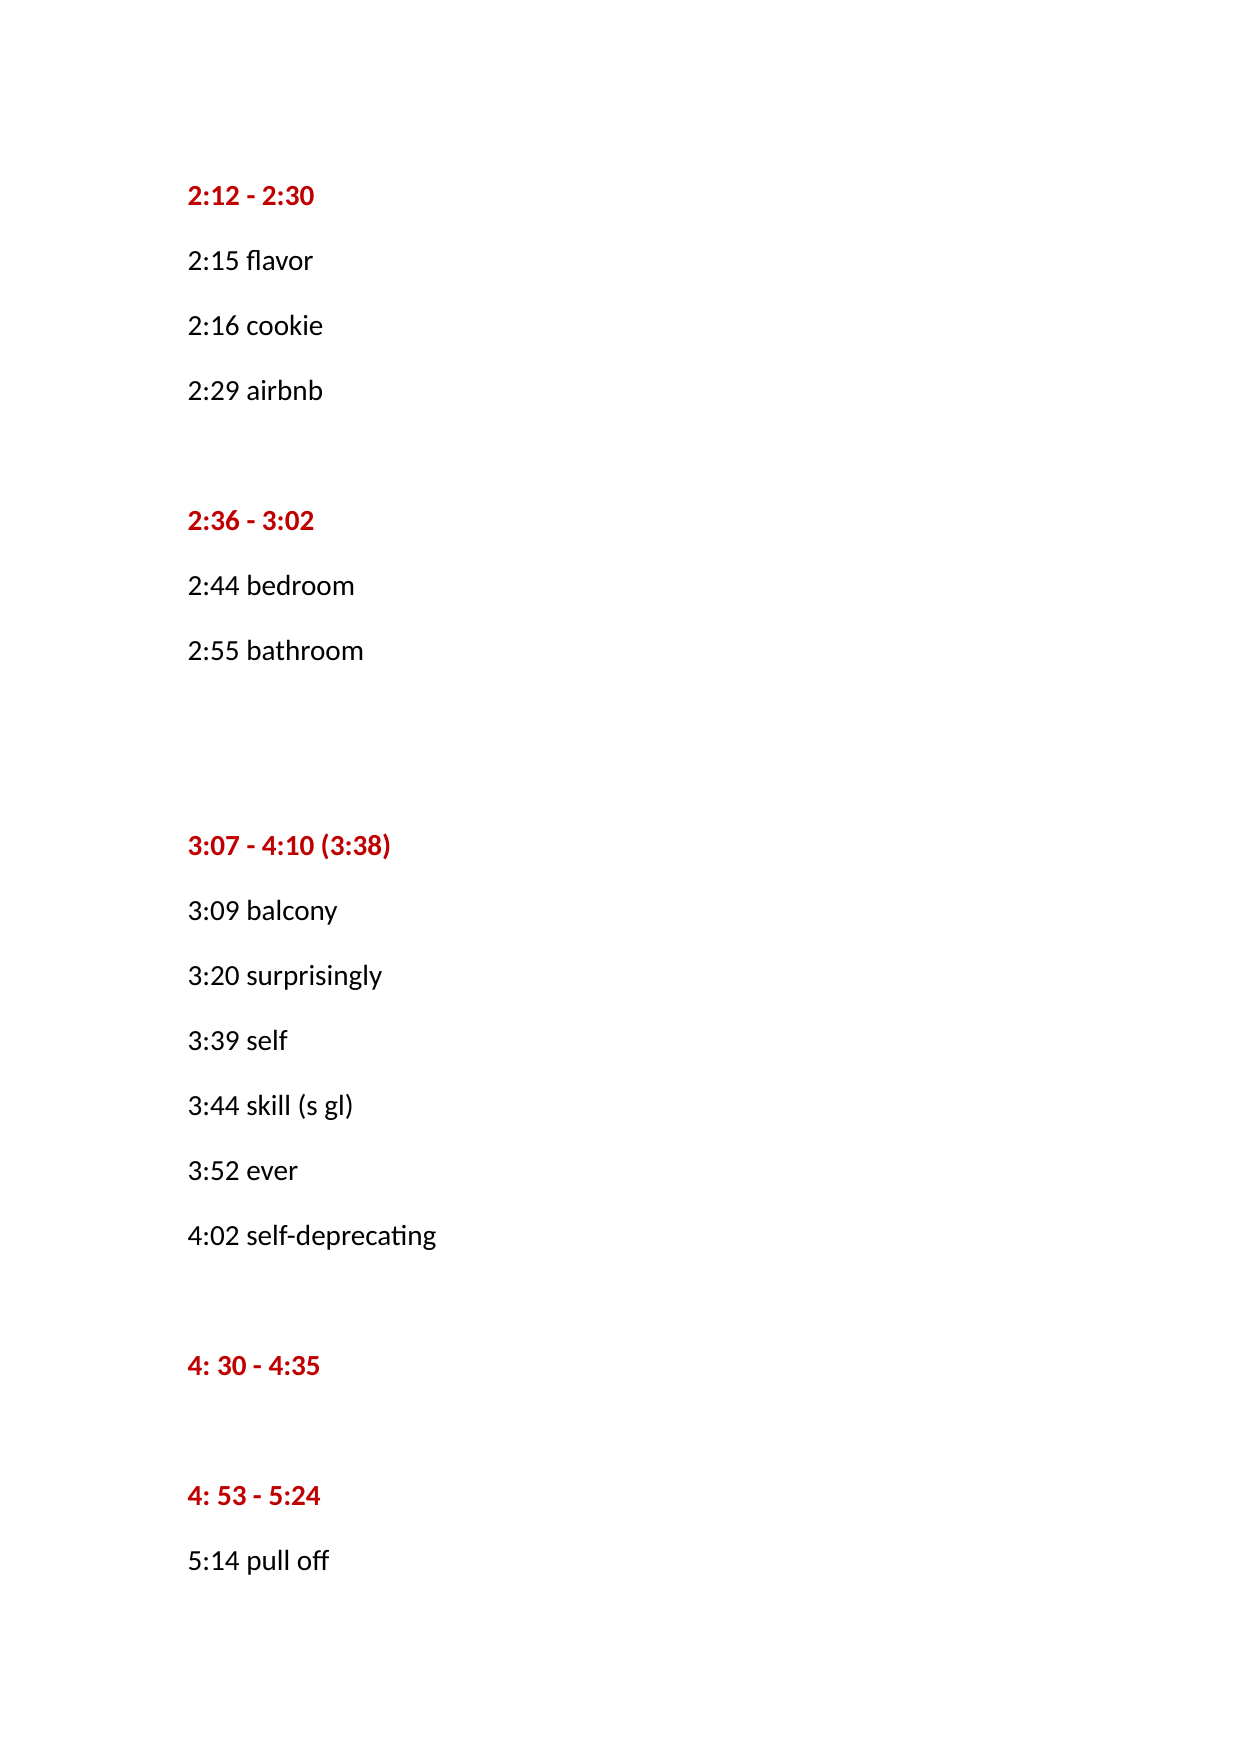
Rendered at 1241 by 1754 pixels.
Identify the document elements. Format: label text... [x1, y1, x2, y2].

text 2:36 - 3:02 [187, 487, 1053, 552]
text 3:20 surprisingly [187, 942, 1053, 1007]
text 4: 30 - 4:35 [187, 1332, 1053, 1397]
text 3:52 ever [187, 1137, 1053, 1202]
text 2:12 - 2:30 [187, 162, 1053, 227]
text 4:02 self-deprecating [187, 1202, 1053, 1267]
text 4: 53 - 5:24 [187, 1462, 1053, 1527]
text 2:44 bedroom [187, 552, 1053, 617]
text 2:29 airbnb [187, 357, 1053, 422]
text 3:07 - 4:10 (3:38) [187, 812, 1053, 877]
text 3:09 balcony [187, 877, 1053, 942]
text 3:39 self [187, 1007, 1053, 1072]
text 2:15 flavor [187, 227, 1053, 292]
text 2:16 cookie [187, 292, 1053, 357]
text 3:44 skill (s gl) [187, 1072, 1053, 1137]
text 2:55 bathroom [187, 617, 1053, 682]
text 5:14 pull off [187, 1527, 1053, 1592]
